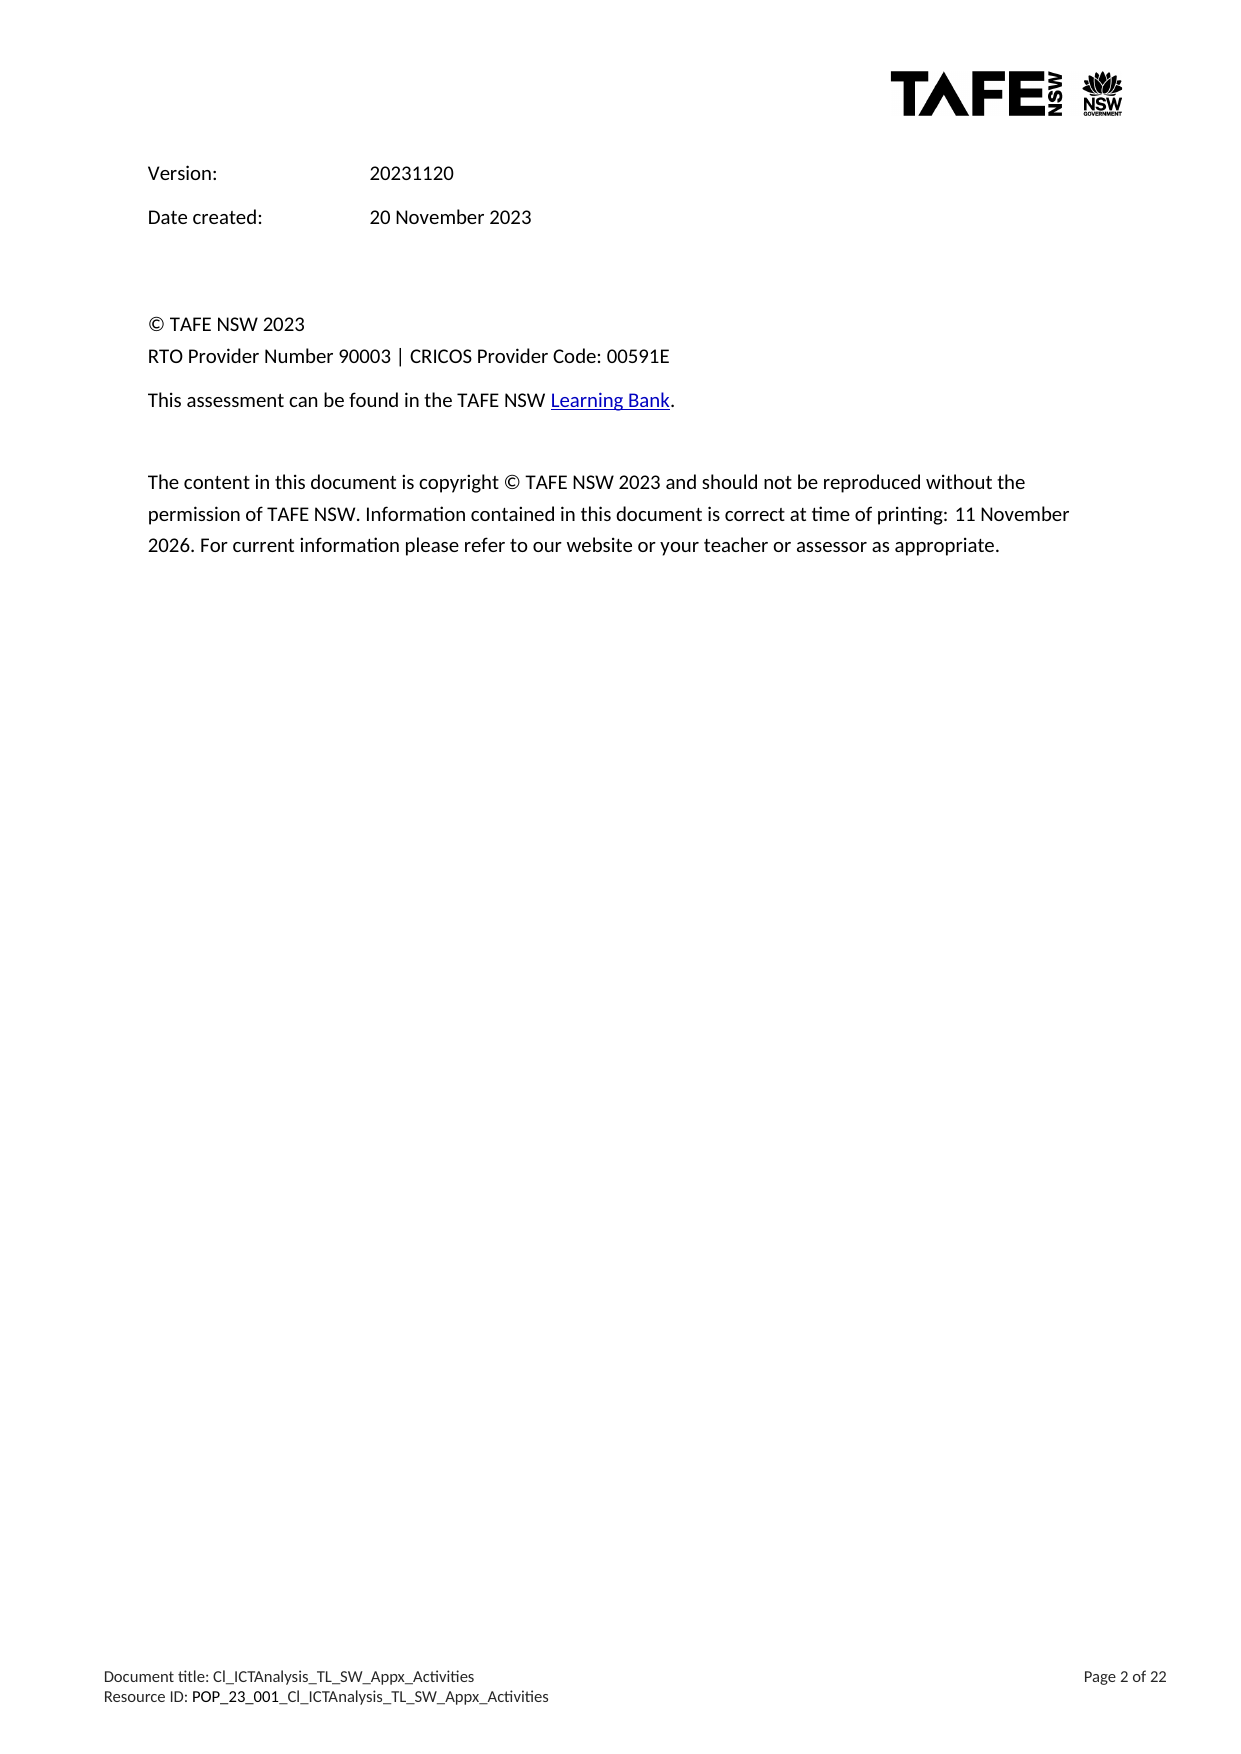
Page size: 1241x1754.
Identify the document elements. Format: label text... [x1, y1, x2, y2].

text © TAFE NSW 2023 RTO Provider Number 90003 | CRICOS Provider Code: 00591E [148, 311, 1092, 368]
text The content in this document is copyright © TAFE NSW 2023 and should not be reproduced without the permission of TAFE NSW. Information contained in this document is correct at time of printing: November 2023. For current information please refer to our website or your teacher or assessor as appropriate. [148, 469, 1092, 558]
text Date created: 20 November 2023 [148, 204, 1092, 230]
text Version: 20231120 [148, 160, 1092, 186]
text This assessment can be found in the TAFE NSW Learning Bank. [148, 387, 1092, 413]
picture [890, 71, 1123, 116]
